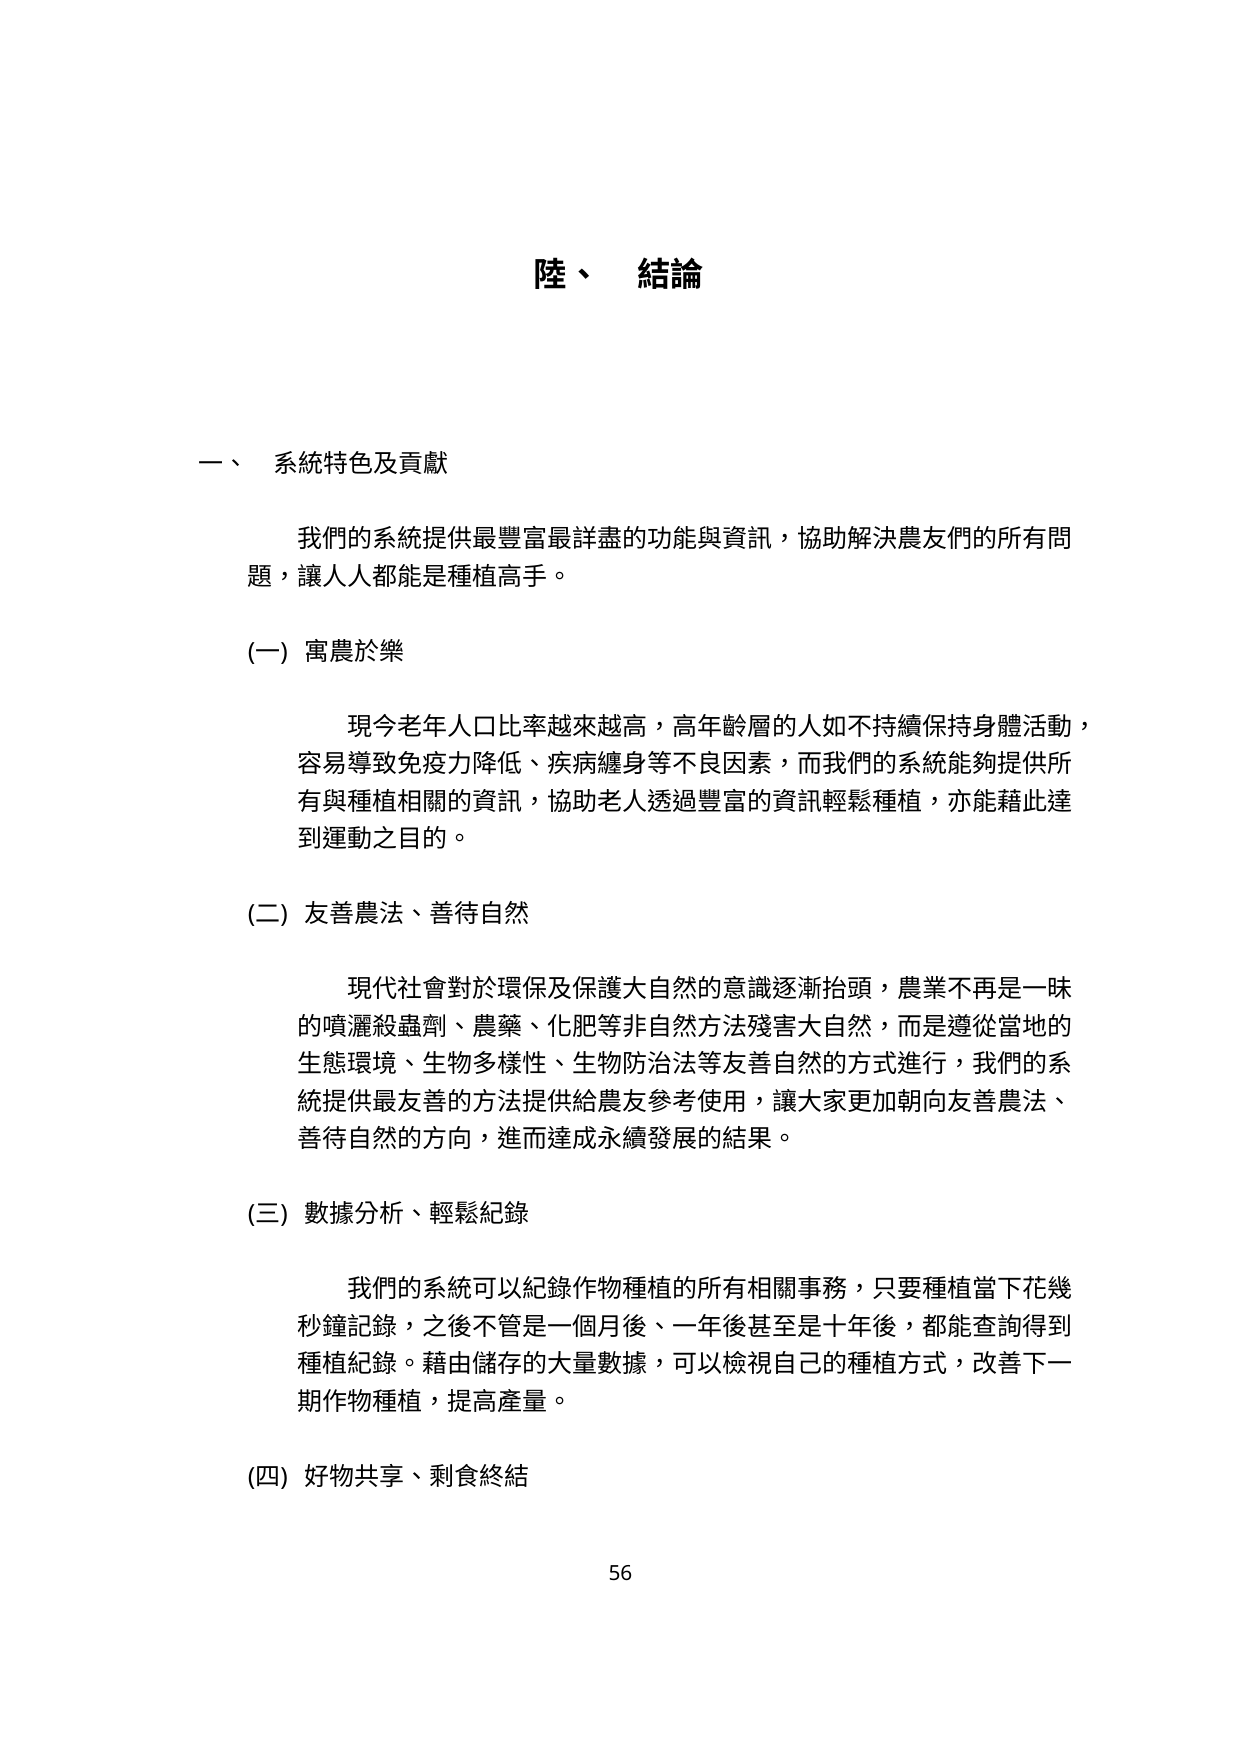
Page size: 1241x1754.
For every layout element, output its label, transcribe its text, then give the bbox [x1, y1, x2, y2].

text 現代社會對於環保及保護大自然的意識逐漸抬頭，農業不再是一昧的噴灑殺蟲劑、農藥、化肥等非自然方法殘害大自然，而是遵從當地的生態環境、生物多樣性、生物防治法等友善自然的方式進行，我們的系統提供最友善的方法提供給農友參考使用，讓大家更加朝向友善農法、善待自然的方向，進而達成永續發展的結果。 [298, 968, 1092, 1156]
text 我們的系統提供最豐富最詳盡的功能與資訊，協助解決農友們的所有問題，讓人人都能是種植高手。 [248, 518, 1092, 593]
subtitle 結論 [178, 234, 1092, 309]
list 系統特色及貢獻 [198, 443, 1092, 481]
list 數據分析、輕鬆紀錄 [248, 1193, 1092, 1231]
list 好物共享、剩食終結 [248, 1456, 1092, 1493]
text 現今老年人口比率越來越高，高年齡層的人如不持續保持身體活動，容易導致免疫力降低、疾病纏身等不良因素，而我們的系統能夠提供所有與種植相關的資訊，協助老人透過豐富的資訊輕鬆種植，亦能藉此達到運動之目的。 [298, 706, 1092, 856]
text 我們的系統可以紀錄作物種植的所有相關事務，只要種植當下花幾秒鐘記錄，之後不管是一個月後、一年後甚至是十年後，都能查詢得到種植紀錄。藉由儲存的大量數據，可以檢視自己的種植方式，改善下一期作物種植，提高產量。 [298, 1268, 1092, 1418]
list 友善農法、善待自然 [248, 893, 1092, 931]
list 寓農於樂 [248, 631, 1092, 668]
